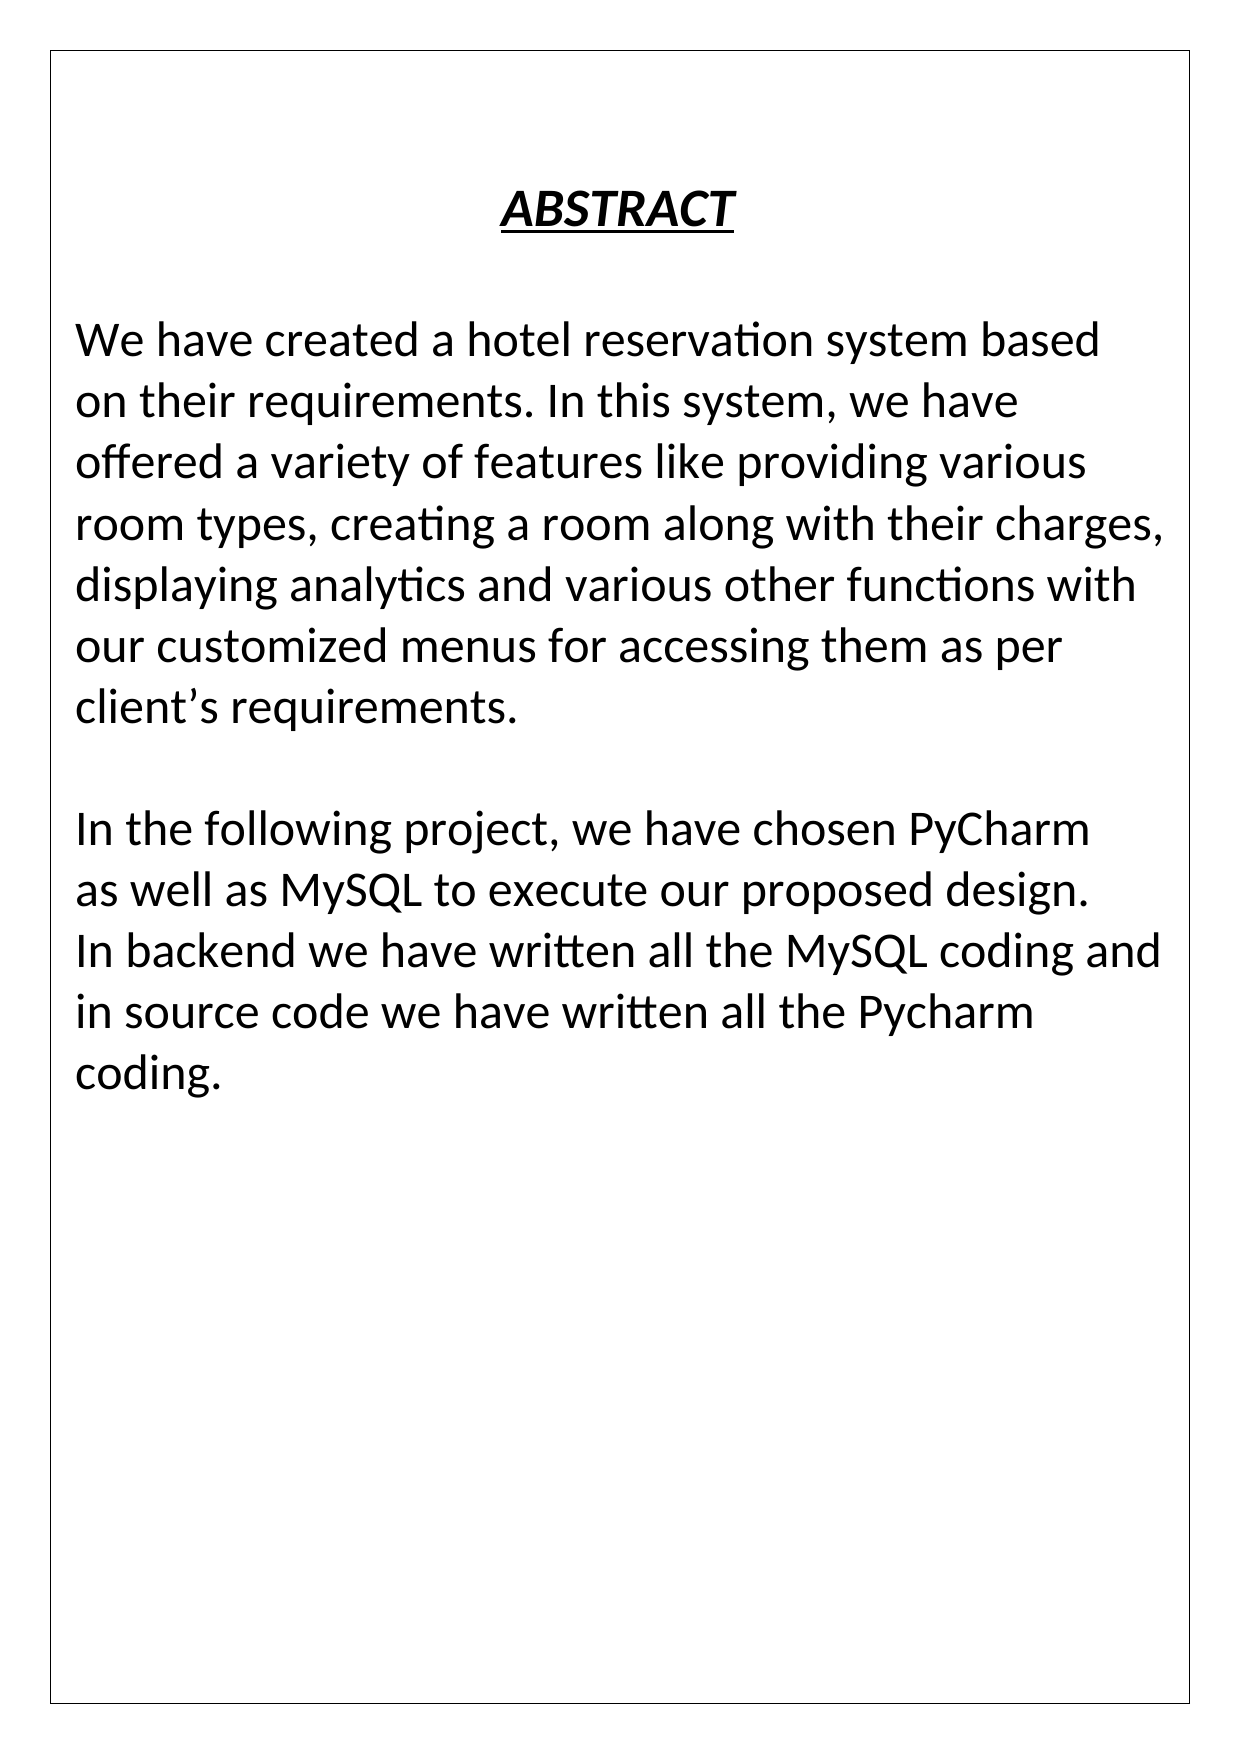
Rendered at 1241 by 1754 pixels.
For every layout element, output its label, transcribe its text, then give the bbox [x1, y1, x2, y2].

text We have created a hotel reservation system based on their requirements. In this system, we have offered a variety of features like providing various room types, creating a room along with their charges, displaying analytics and various other functions with our customized menus for accessing them as per client’s requirements. [75, 308, 1165, 736]
text ABSTRACT [75, 173, 1165, 239]
text In the following project, we have chosen PyCharm [75, 797, 1165, 858]
text as well as MySQL to execute our proposed design. [75, 858, 1165, 919]
text In backend we have written all the MySQL coding and in source code we have written all the Pycharm coding. [75, 919, 1165, 1102]
